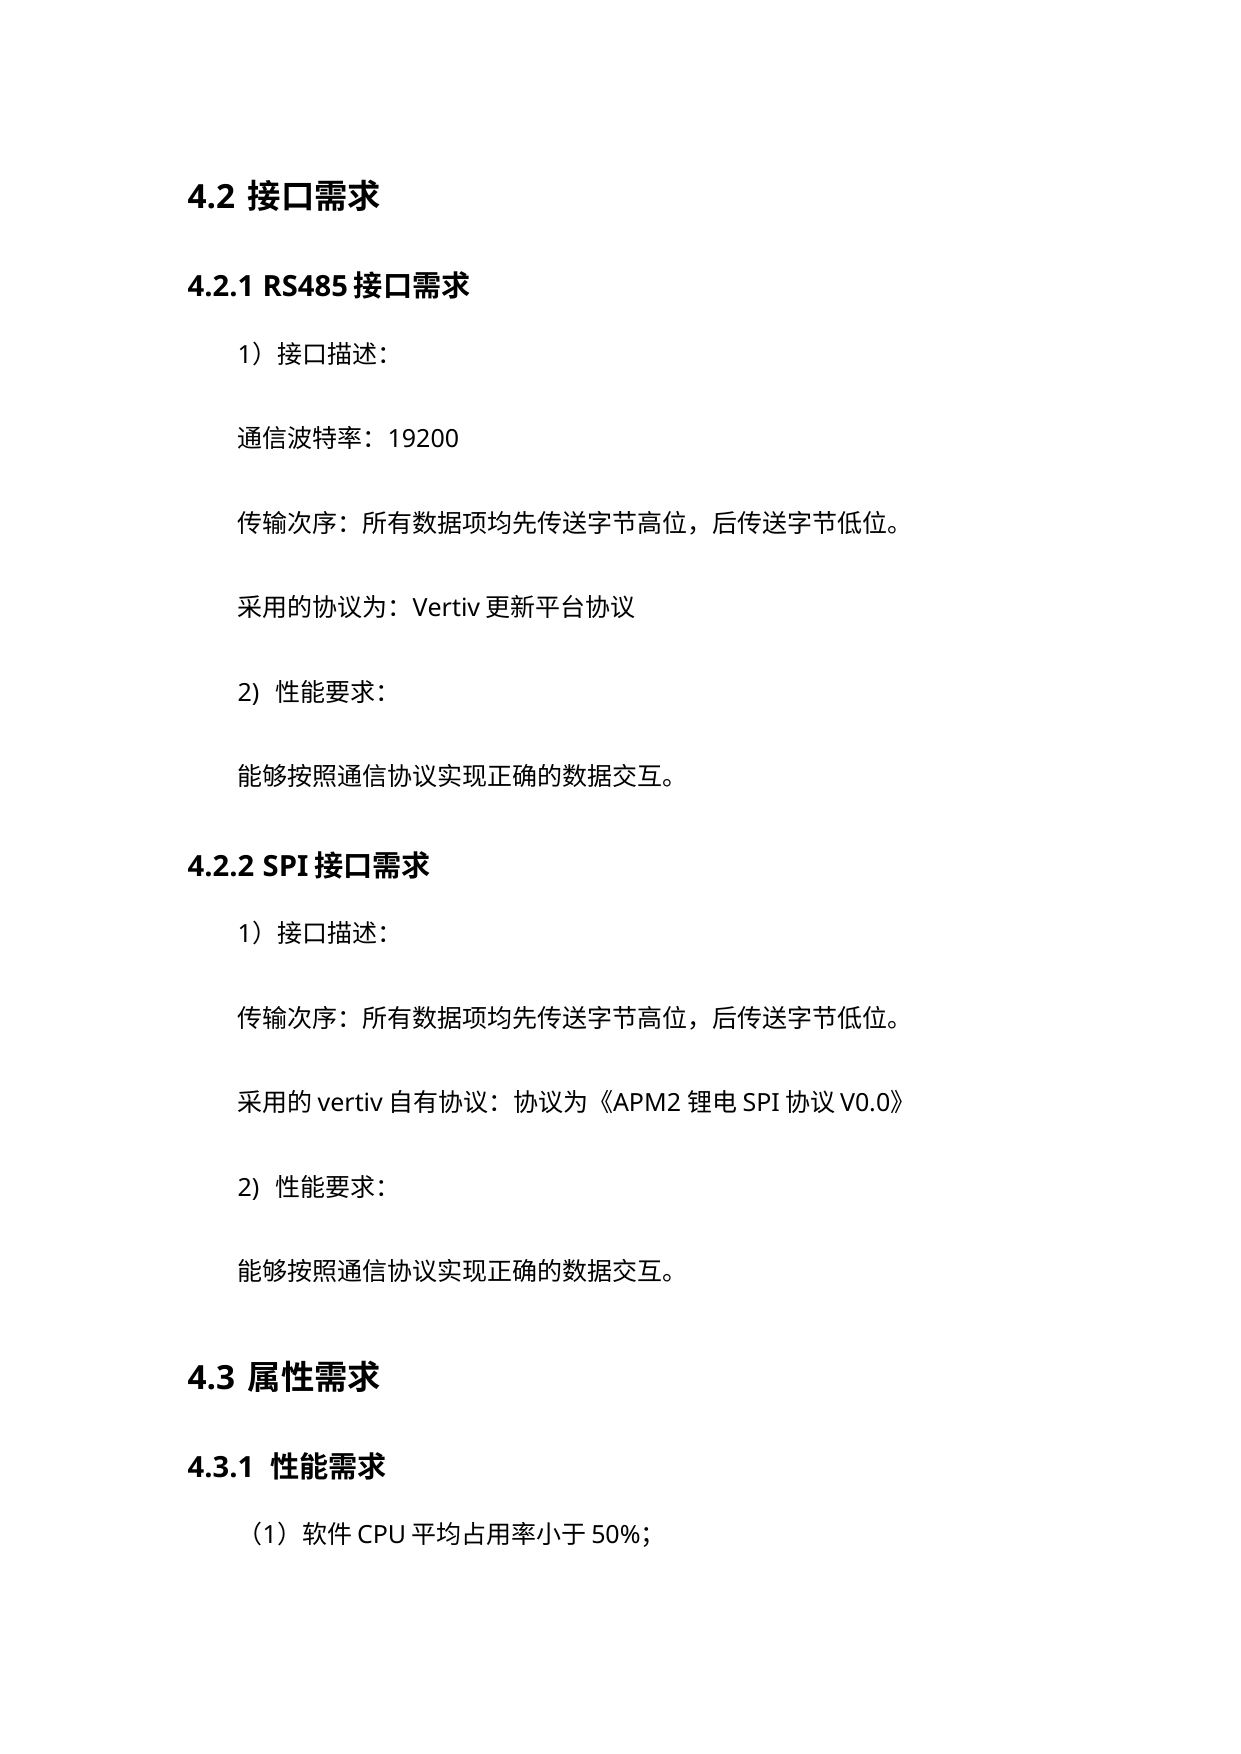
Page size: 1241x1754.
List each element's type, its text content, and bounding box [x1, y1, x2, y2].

text 传输次序：所有数据项均先传送字节高位，后传送字节低位。 [187, 984, 1053, 1049]
text 2) 性能要求： [187, 658, 1053, 723]
text 能够按照通信协议实现正确的数据交互。 [187, 742, 1053, 807]
text 能够按照通信协议实现正确的数据交互。 [187, 1237, 1053, 1302]
subtitle RS485接口需求 [187, 252, 1053, 317]
text （1）软件CPU平均占用率小于50%； [187, 1501, 1053, 1566]
subtitle SPI接口需求 [187, 831, 1053, 896]
text 采用的vertiv自有协议：协议为《APM2 锂电SPI协议V0.0》 [187, 1068, 1053, 1133]
text 通信波特率：19200 [187, 404, 1053, 469]
subtitle 属性需求 [187, 1343, 1053, 1408]
text 2) 性能要求： [187, 1153, 1053, 1218]
subtitle 性能需求 [187, 1432, 1053, 1497]
subtitle 接口需求 [187, 162, 1053, 227]
text 1）接口描述： [187, 899, 1053, 964]
text 1）接口描述： [187, 320, 1053, 385]
text 采用的协议为：Vertiv更新平台协议 [187, 573, 1053, 638]
text 传输次序：所有数据项均先传送字节高位，后传送字节低位。 [187, 489, 1053, 554]
